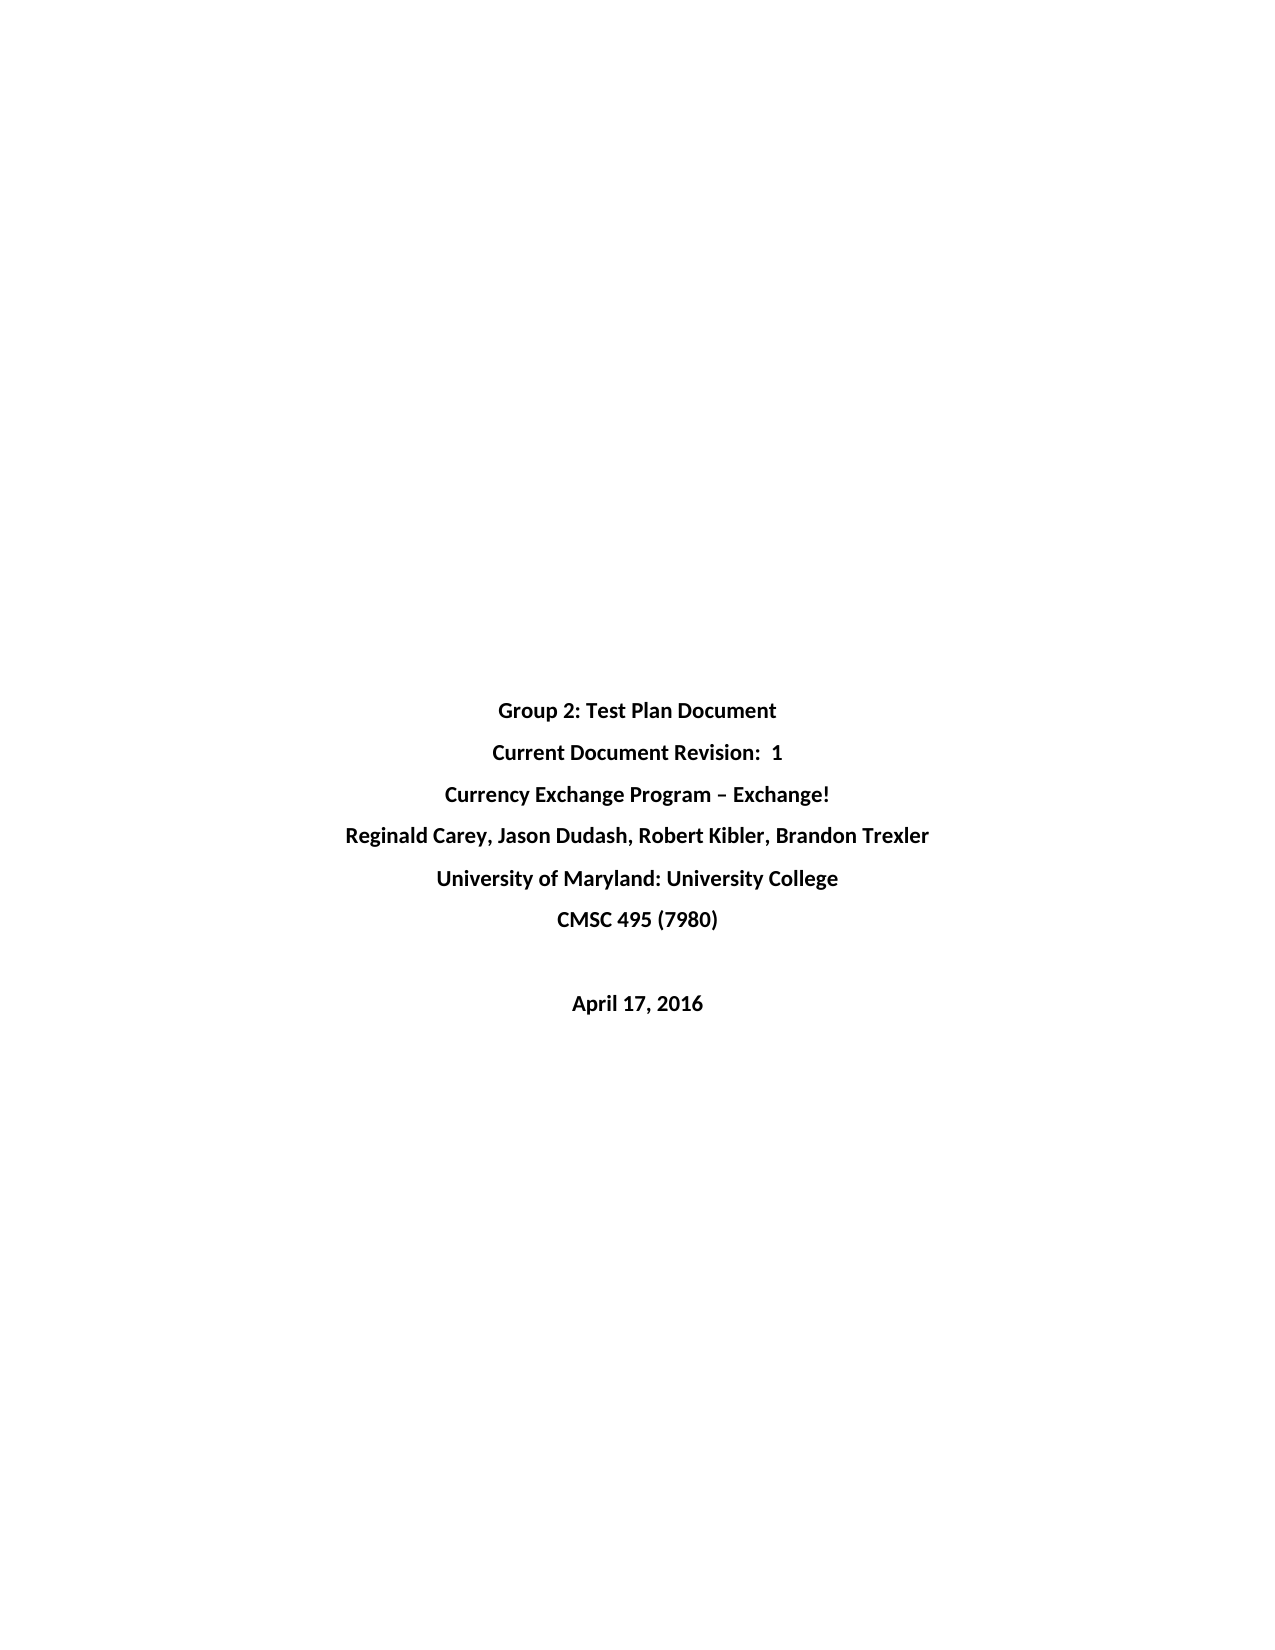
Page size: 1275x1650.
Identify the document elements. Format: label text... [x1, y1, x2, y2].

text April 17, 2016 [150, 989, 1125, 1018]
text CMSC 495 (7980) [150, 906, 1125, 934]
text Currency Exchange Program – Exchange! [150, 780, 1125, 808]
text Current Document Revision: 1 [150, 738, 1125, 766]
text University of Maryland: University College [150, 864, 1125, 892]
text Group 2: Test Plan Document [150, 696, 1125, 724]
text Reginald Carey, Jason Dudash, Robert Kibler, Brandon Trexler [150, 822, 1125, 850]
